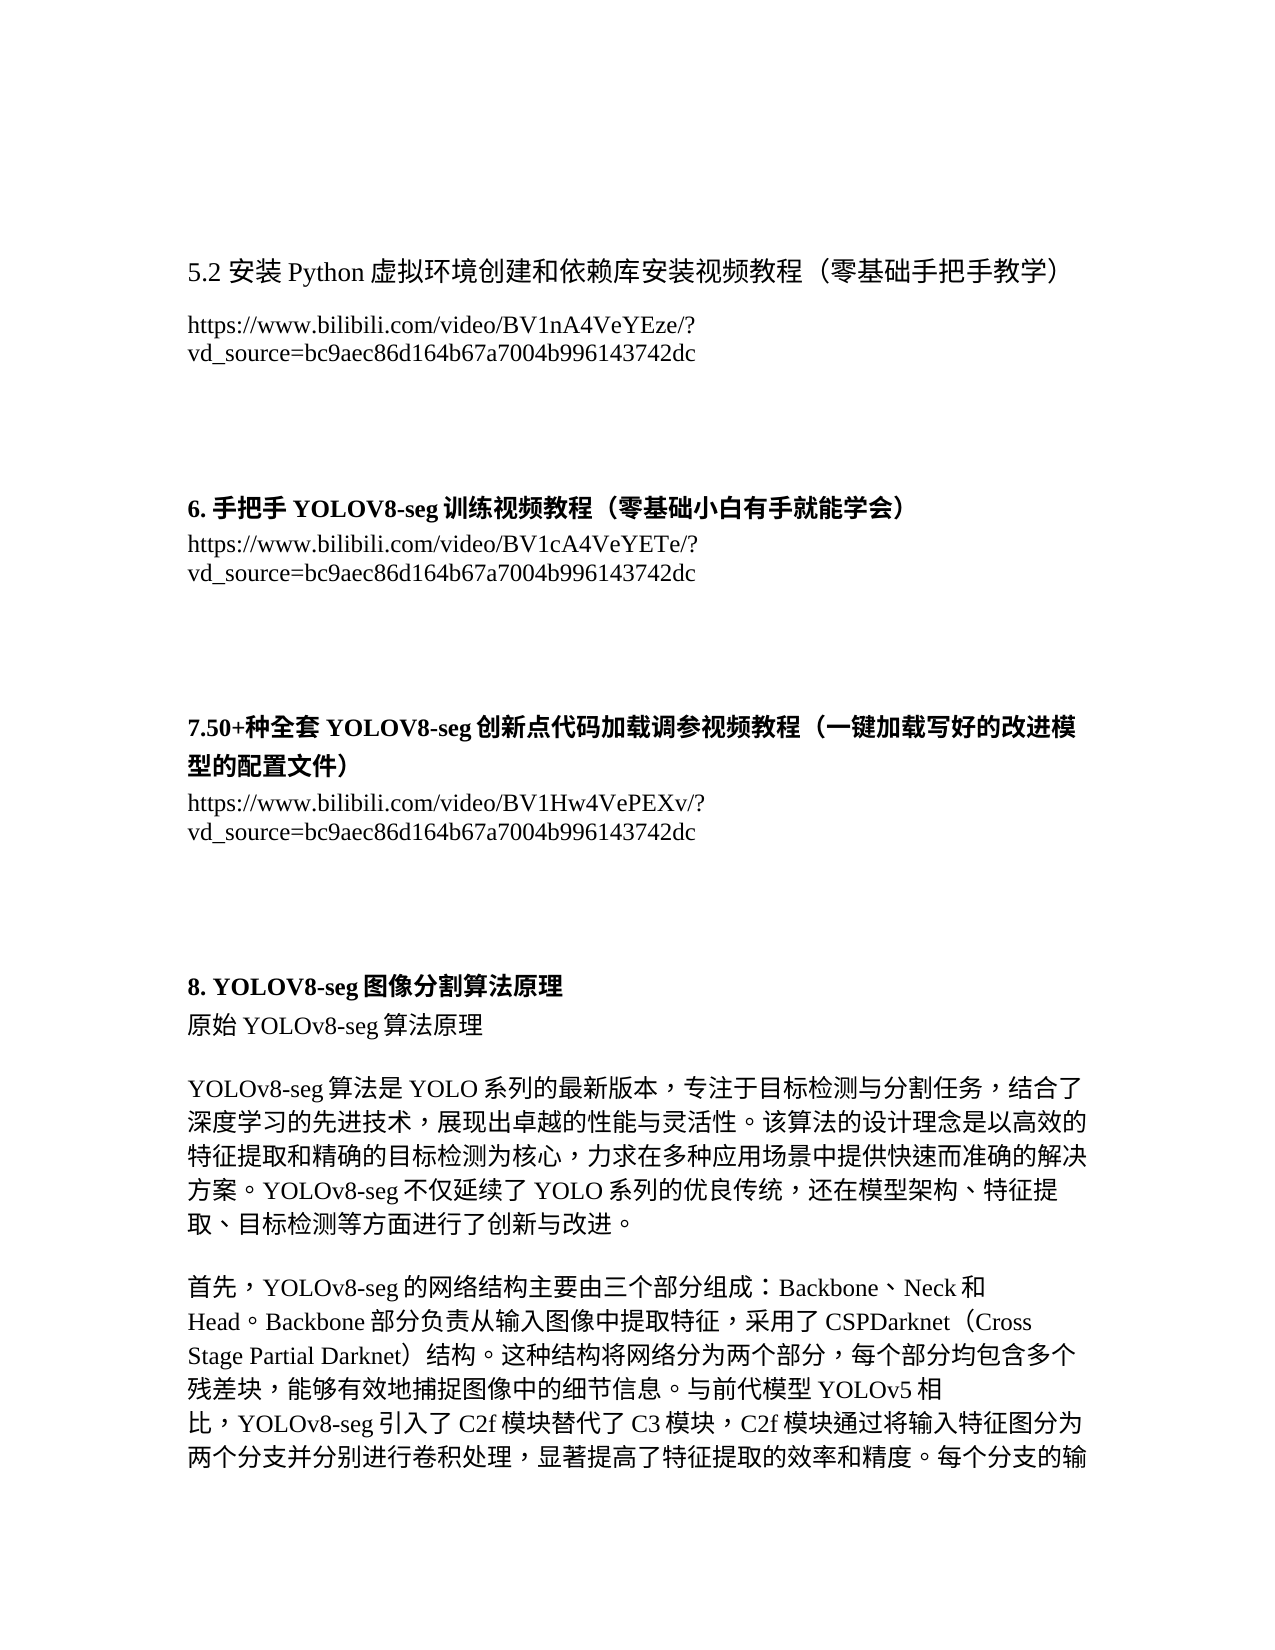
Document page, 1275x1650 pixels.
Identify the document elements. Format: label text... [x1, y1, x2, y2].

text 5.2 安装Python虚拟环境创建和依赖库安装视频教程（零基础手把手教学） [187, 252, 1087, 289]
subtitle 8. YOLOV8-seg图像分割算法原理 [187, 968, 1087, 1003]
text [187, 1008, 1087, 1474]
text https://www.bilibili.com/video/BV1Hw4VePEXv/?vd_source=bc9aec86d164b67a7004b996143742dc [187, 788, 1087, 846]
subtitle 6. 手把手YOLOV8-seg训练视频教程（零基础小白有手就能学会） [187, 490, 1087, 524]
subtitle 7.50+种全套YOLOV8-seg创新点代码加载调参视频教程（一键加载写好的改进模型的配置文件） [187, 710, 1087, 783]
text https://www.bilibili.com/video/BV1cA4VeYETe/?vd_source=bc9aec86d164b67a7004b996143742dc [187, 529, 1087, 587]
text https://www.bilibili.com/video/BV1nA4VeYEze/?vd_source=bc9aec86d164b67a7004b996143742dc [187, 310, 1087, 367]
